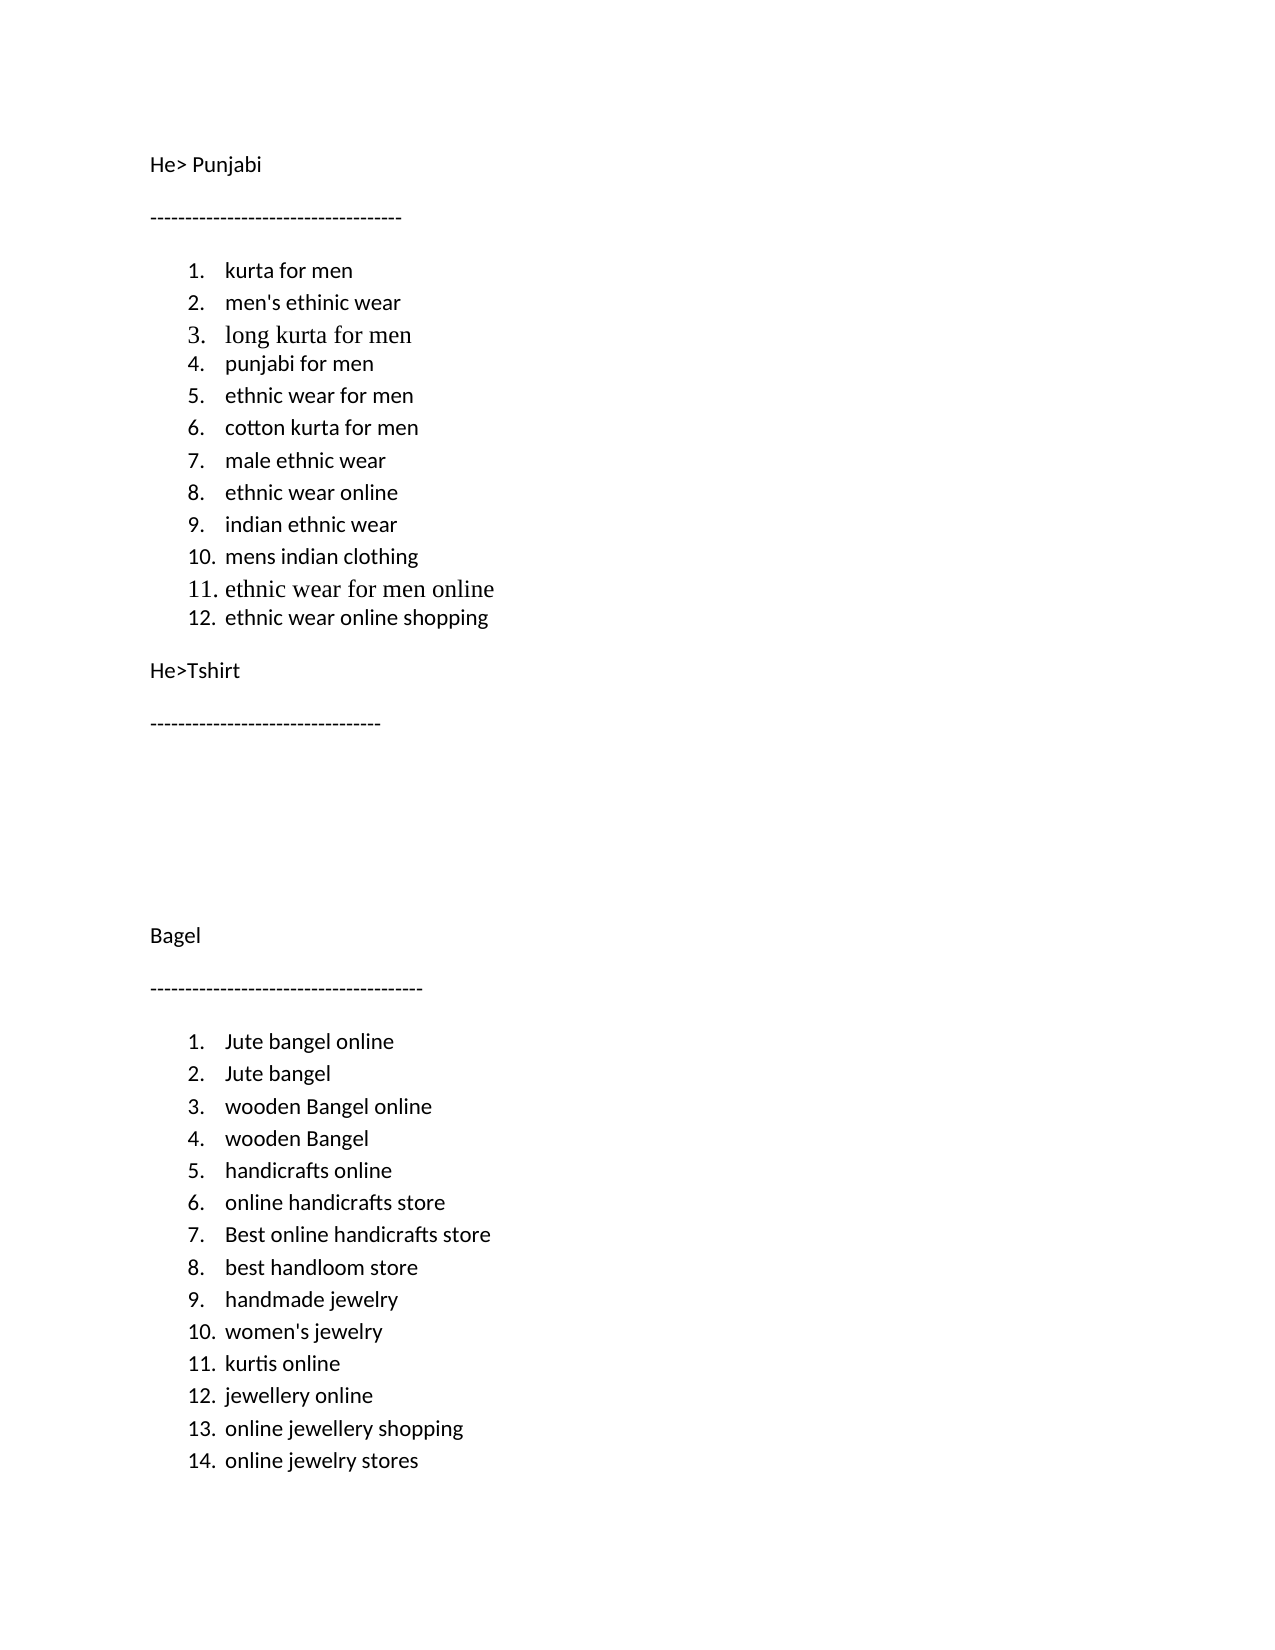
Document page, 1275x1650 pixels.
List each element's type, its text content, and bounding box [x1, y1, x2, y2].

list male ethnic wear [187, 446, 1125, 474]
list kurtis online [187, 1349, 1125, 1377]
list ethnic wear for men [187, 381, 1125, 409]
list handicrafts online [187, 1156, 1125, 1184]
list handmade jewelry [187, 1285, 1125, 1313]
list men's ethinic wear [187, 288, 1125, 316]
text --------------------------------- [150, 709, 1125, 737]
list jewellery online [187, 1381, 1125, 1409]
list kurta for men [187, 256, 1125, 284]
list wooden Bangel [187, 1124, 1125, 1152]
list women's jewelry [187, 1317, 1125, 1345]
list indian ethnic wear [187, 510, 1125, 538]
list online jewelry stores [187, 1446, 1125, 1474]
list wooden Bangel online [187, 1092, 1125, 1120]
list Best online handicrafts store [187, 1221, 1125, 1248]
list online jewellery shopping [187, 1414, 1125, 1442]
list Jute bangel [187, 1059, 1125, 1088]
list best handloom store [187, 1253, 1125, 1281]
list Jute bangel online [187, 1027, 1125, 1055]
text Bagel [150, 921, 1125, 949]
list cotton kurta for men [187, 413, 1125, 442]
text ------------------------------------ [150, 203, 1125, 231]
list long kurta for men [187, 320, 1125, 349]
text He> Punjabi [150, 150, 1125, 178]
list mens indian clothing [187, 542, 1125, 570]
list ethnic wear for men online [187, 574, 1125, 603]
list ethnic wear online shopping [187, 603, 1125, 631]
list online handicrafts store [187, 1188, 1125, 1216]
text He>Tshirt [150, 656, 1125, 684]
list ethnic wear online [187, 478, 1125, 506]
text --------------------------------------- [150, 974, 1125, 1002]
list punjabi for men [187, 349, 1125, 377]
